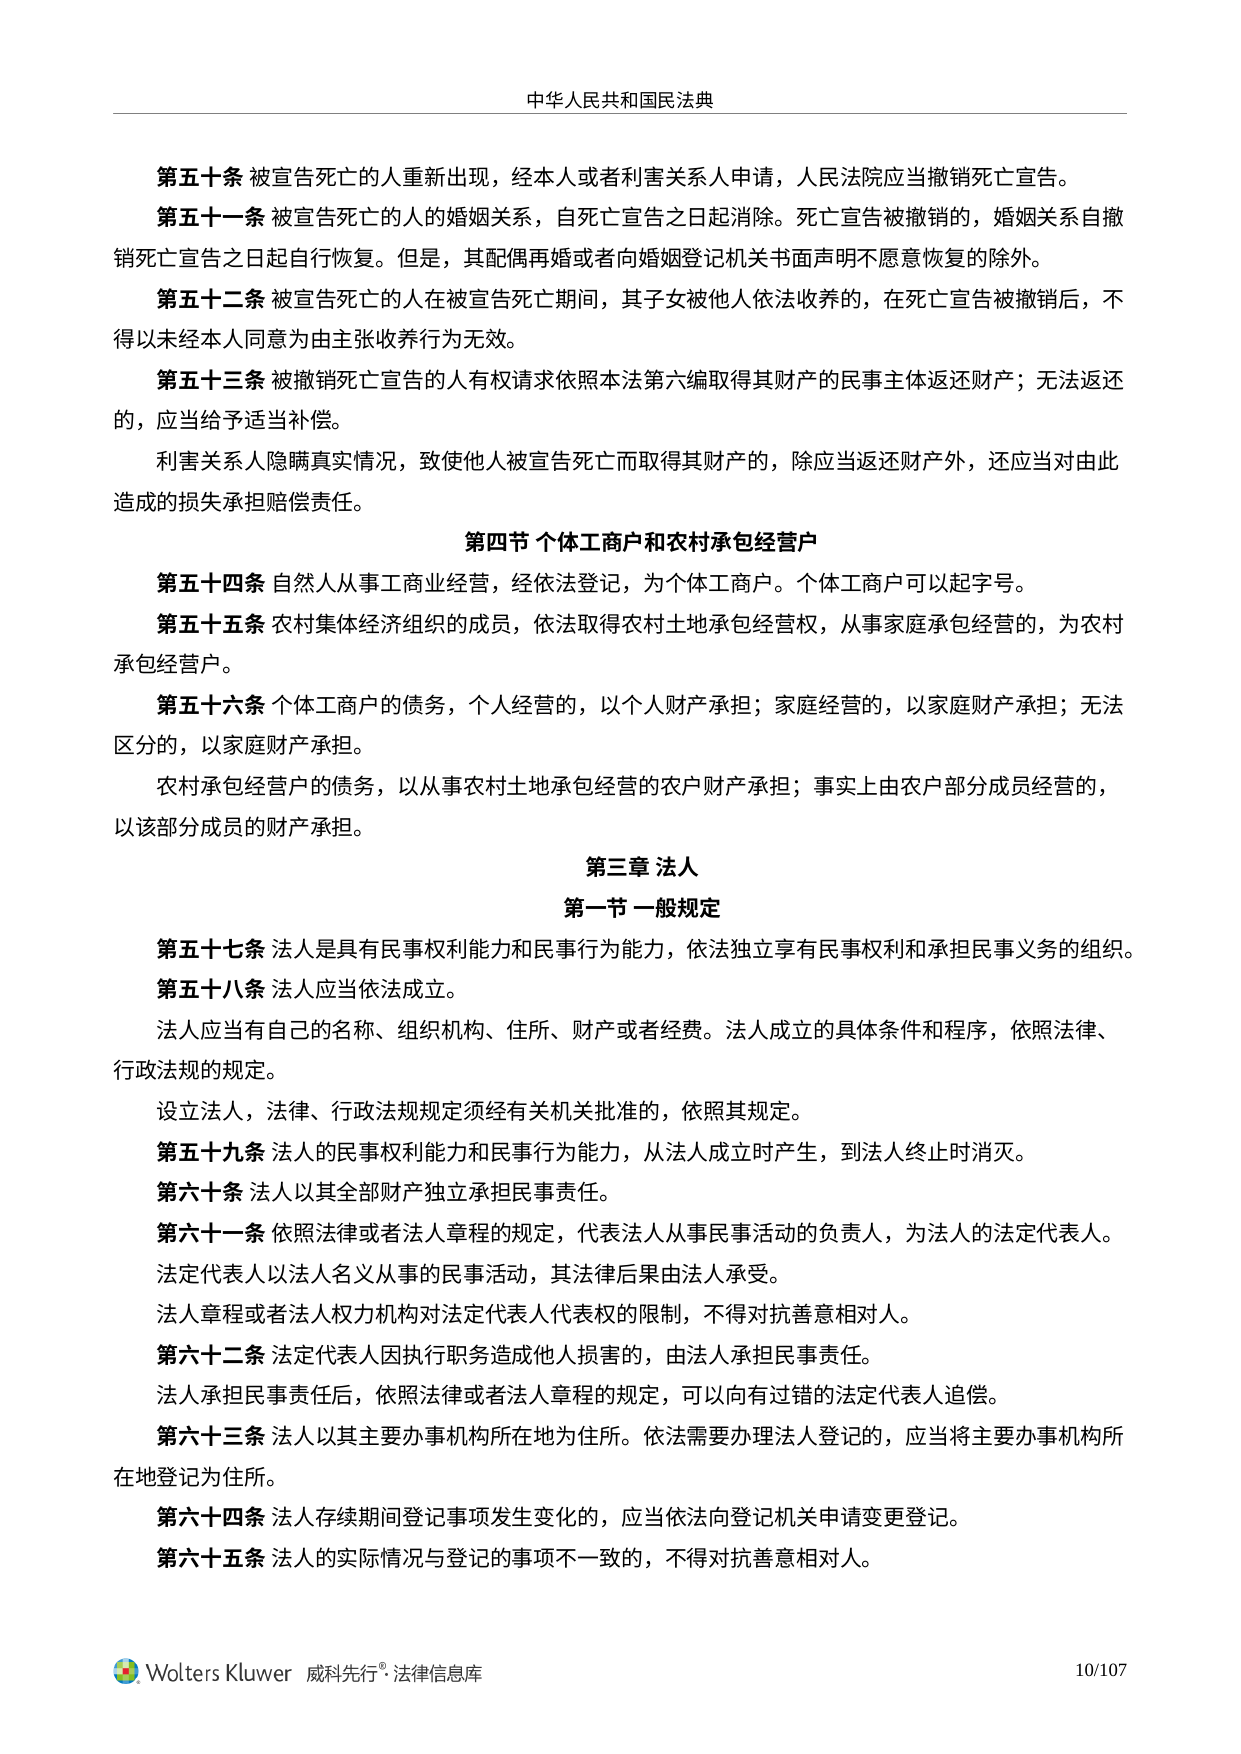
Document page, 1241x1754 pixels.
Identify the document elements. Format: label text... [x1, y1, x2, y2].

text 法人章程或者法人权力机构对法定代表人代表权的限制，不得对抗善意相对人。 [113, 1290, 1127, 1331]
text 第五十九条 法人的民事权利能力和民事行为能力，从法人成立时产生，到法人终止时消灭。 [113, 1128, 1127, 1168]
text 设立法人，法律、行政法规规定须经有关机关批准的，依照其规定。 [113, 1087, 1127, 1128]
text 法定代表人以法人名义从事的民事活动，其法律后果由法人承受。 [113, 1249, 1127, 1290]
text 法人应当有自己的名称、组织机构、住所、财产或者经费。法人成立的具体条件和程序，依照法律、行政法规的规定。 [113, 1006, 1127, 1087]
text 第六十三条 法人以其主要办事机构所在地为住所。依法需要办理法人登记的，应当将主要办事机构所在地登记为住所。 [113, 1412, 1127, 1493]
picture [113, 1658, 483, 1686]
text 第五十五条 农村集体经济组织的成员，依法取得农村土地承包经营权，从事家庭承包经营的，为农村承包经营户。 [113, 599, 1127, 681]
text 法人承担民事责任后，依照法律或者法人章程的规定，可以向有过错的法定代表人追偿。 [113, 1371, 1127, 1412]
text 第六十条 法人以其全部财产独立承担民事责任。 [113, 1168, 1127, 1209]
text 第五十七条 法人是具有民事权利能力和民事行为能力，依法独立享有民事权利和承担民事义务的组织。 [113, 924, 1127, 965]
title 第四节 个体工商户和农村承包经营户 [113, 518, 1127, 559]
text 农村承包经营户的债务，以从事农村土地承包经营的农户财产承担；事实上由农户部分成员经营的，以该部分成员的财产承担。 [113, 762, 1127, 843]
title 第三章 法人 [113, 843, 1127, 884]
text 第五十一条 被宣告死亡的人的婚姻关系，自死亡宣告之日起消除。死亡宣告被撤销的，婚姻关系自撤销死亡宣告之日起自行恢复。但是，其配偶再婚或者向婚姻登记机关书面声明不愿意恢复的除外。 [113, 193, 1127, 274]
text 第五十四条 自然人从事工商业经营，经依法登记，为个体工商户。个体工商户可以起字号。 [113, 559, 1127, 599]
text 第五十六条 个体工商户的债务，个人经营的，以个人财产承担；家庭经营的，以家庭财产承担；无法区分的，以家庭财产承担。 [113, 681, 1127, 762]
text 第五十二条 被宣告死亡的人在被宣告死亡期间，其子女被他人依法收养的，在死亡宣告被撤销后，不得以未经本人同意为由主张收养行为无效。 [113, 274, 1127, 356]
text 第六十五条 法人的实际情况与登记的事项不一致的，不得对抗善意相对人。 [113, 1534, 1127, 1574]
text 第六十一条 依照法律或者法人章程的规定，代表法人从事民事活动的负责人，为法人的法定代表人。 [113, 1209, 1127, 1249]
text 第五十条 被宣告死亡的人重新出现，经本人或者利害关系人申请，人民法院应当撤销死亡宣告。 [113, 153, 1127, 193]
text 利害关系人隐瞒真实情况，致使他人被宣告死亡而取得其财产的，除应当返还财产外，还应当对由此造成的损失承担赔偿责任。 [113, 437, 1127, 518]
title 第一节 一般规定 [113, 884, 1127, 924]
text 第六十二条 法定代表人因执行职务造成他人损害的，由法人承担民事责任。 [113, 1331, 1127, 1371]
text 第六十四条 法人存续期间登记事项发生变化的，应当依法向登记机关申请变更登记。 [113, 1493, 1127, 1534]
text 第五十三条 被撤销死亡宣告的人有权请求依照本法第六编取得其财产的民事主体返还财产；无法返还的，应当给予适当补偿。 [113, 356, 1127, 437]
text 第五十八条 法人应当依法成立。 [113, 965, 1127, 1006]
